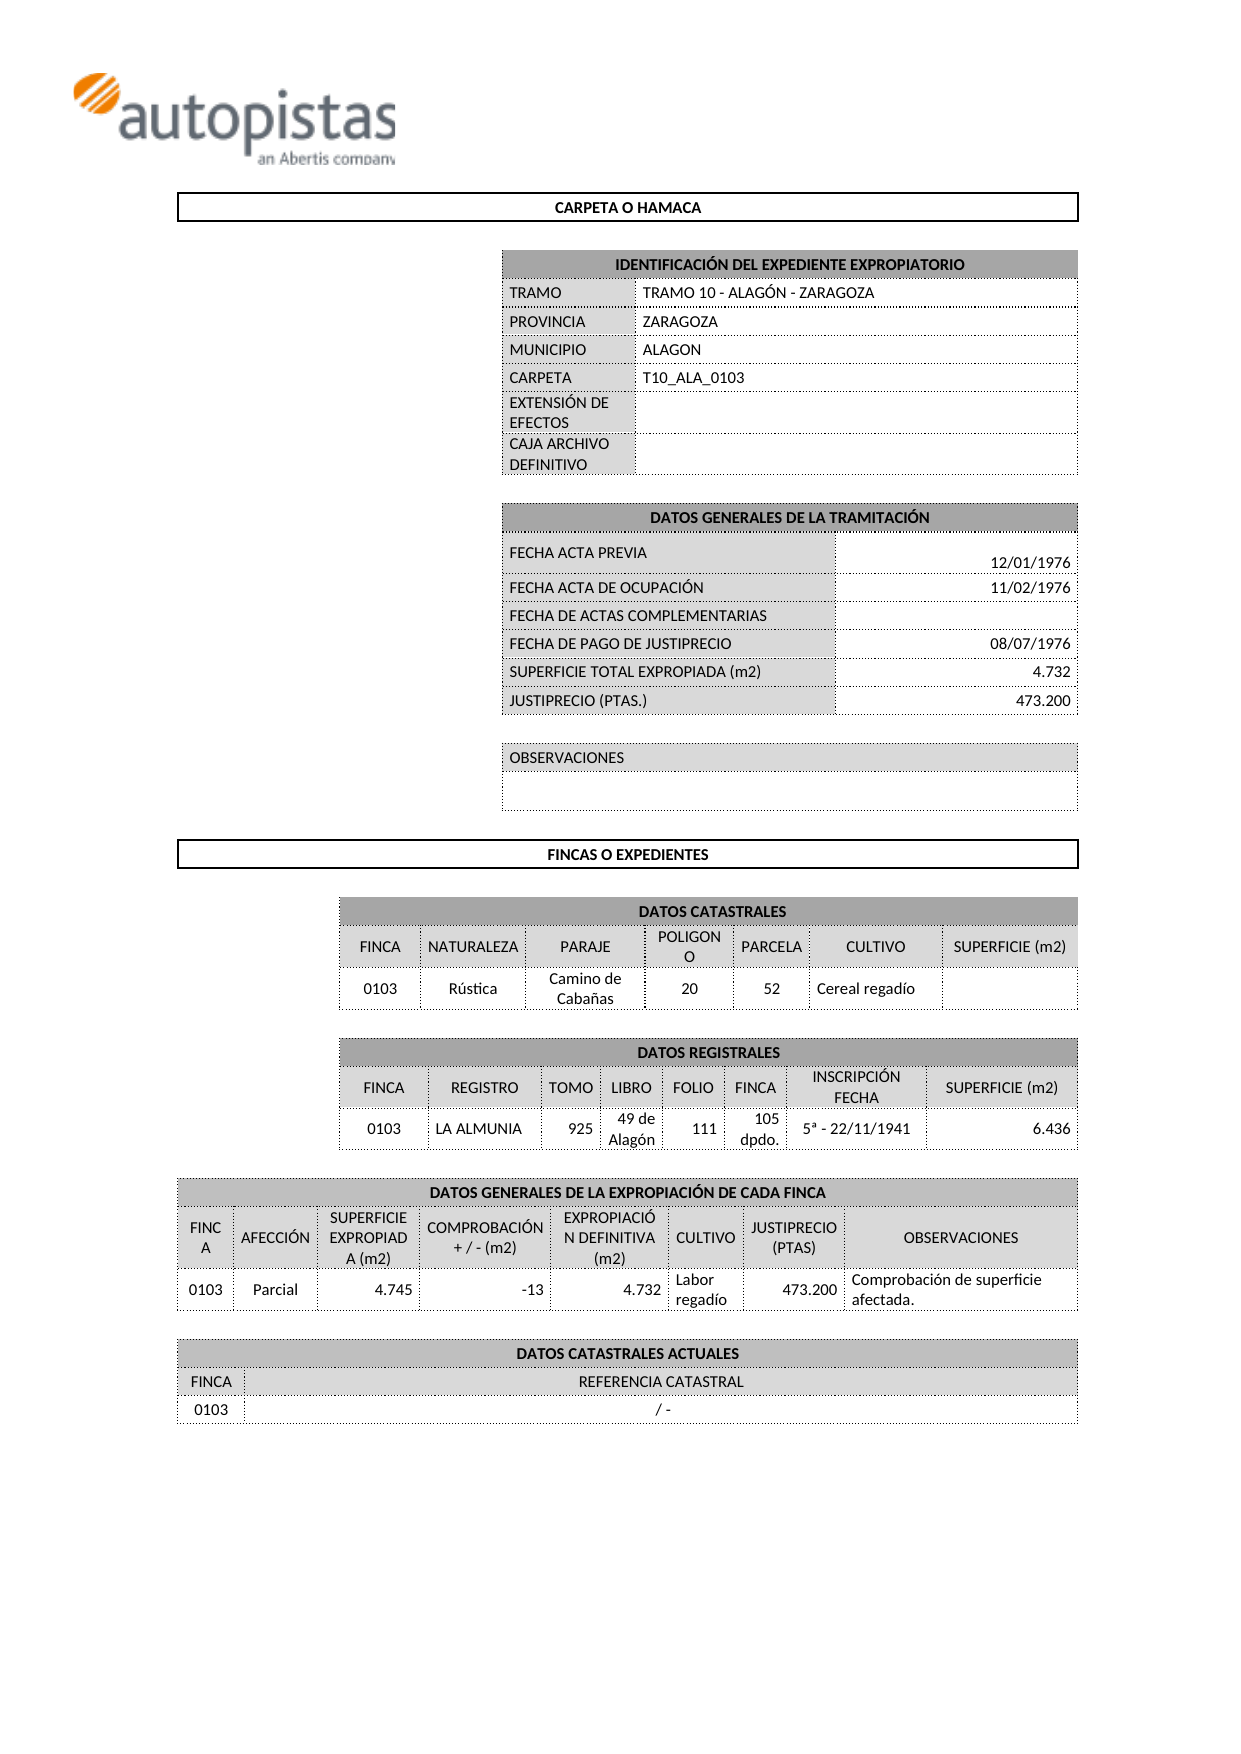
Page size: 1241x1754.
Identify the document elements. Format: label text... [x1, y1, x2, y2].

table_cell -13 [420, 1268, 551, 1310]
table_cell PROVINCIA [502, 306, 635, 334]
table_header FINCAS O EXPEDIENTES [179, 841, 1077, 867]
table_cell Rústica [421, 967, 526, 1008]
table_cell FECHA ACTA PREVIA [502, 531, 835, 573]
table_header IDENTIFICACIÓN DEL EXPEDIENTE EXPROPIATORIO [502, 250, 1078, 278]
table_cell NATURALEZA [421, 925, 526, 967]
table_header DATOS CATASTRALES ACTUALES [178, 1339, 1078, 1367]
table_cell 0103 [178, 1395, 244, 1423]
table_cell 473.200 [744, 1268, 844, 1310]
table_cell FECHA ACTA DE OCUPACIÓN [502, 573, 835, 601]
table_cell MUNICIPIO [502, 335, 635, 363]
table_cell 11/02/1976 [835, 573, 1078, 601]
table_cell ZARAGOZA [635, 306, 1078, 334]
table_cell 20 [645, 967, 734, 1008]
table_cell REFERENCIA CATASTRAL [244, 1367, 1078, 1395]
table_cell INSCRIPCIÓN FECHA [787, 1066, 926, 1107]
table_cell [502, 771, 1078, 810]
table_cell FINCA [724, 1066, 787, 1107]
table_cell 08/07/1976 [835, 629, 1078, 657]
table_cell Comprobación de superficie afectada. [844, 1268, 1078, 1310]
table_header DATOS GENERALES DE LA TRAMITACIÓN [502, 503, 1078, 531]
table_cell EXTENSIÓN DE EFECTOS [502, 391, 635, 432]
table_cell FECHA DE PAGO DE JUSTIPRECIO [502, 629, 835, 657]
table_header CARPETA O HAMACA [179, 194, 1077, 220]
table_cell FECHA DE ACTAS COMPLEMENTARIAS [502, 601, 835, 629]
table_cell [942, 967, 1078, 1008]
table_cell LA ALMUNIA [428, 1108, 541, 1149]
table_header DATOS CATASTRALES [340, 897, 1078, 925]
table_cell Camino de Cabañas [526, 967, 645, 1008]
table_cell Cereal regadío [810, 967, 942, 1008]
table_cell Parcial [233, 1268, 317, 1310]
table_cell SUPERFICIE EXPROPIADA (m2) [317, 1206, 420, 1268]
table_cell FINCA [340, 925, 421, 967]
table_cell [635, 433, 1078, 474]
table_cell [635, 391, 1078, 432]
table_cell TOMO [541, 1066, 600, 1107]
table_cell 6.436 [926, 1108, 1078, 1149]
table_cell CAJA ARCHIVO DEFINITIVO [502, 433, 635, 474]
table_cell 5ª - 22/11/1941 [787, 1108, 926, 1149]
table_cell FINCA [340, 1066, 428, 1107]
table_header [902, 743, 1078, 771]
table_cell PARCELA [734, 925, 809, 967]
table_cell EXPROPIACIÓN DEFINITIVA (m2) [551, 1206, 668, 1268]
table_cell FINCA [178, 1206, 233, 1268]
table_cell TRAMO [502, 278, 635, 306]
table_cell OBSERVACIONES [844, 1206, 1078, 1268]
table_cell COMPROBACIÓN + / - (m2) [420, 1206, 551, 1268]
table_cell AFECCIÓN [233, 1206, 317, 1268]
table_cell Labor regadío [668, 1268, 744, 1310]
table_cell 0103 [340, 967, 421, 1008]
table_cell REGISTRO [428, 1066, 541, 1107]
table_cell SUPERFICIE (m2) [942, 925, 1078, 967]
table_cell JUSTIPRECIO (PTAS) [744, 1206, 844, 1268]
table_cell 49 de Alagón [600, 1108, 662, 1149]
table_cell LIBRO [600, 1066, 662, 1107]
table_cell 4.732 [551, 1268, 668, 1310]
table_cell SUPERFICIE (m2) [926, 1066, 1078, 1107]
table_cell ALAGON [635, 335, 1078, 363]
table_cell CARPETA [502, 363, 635, 391]
table_header OBSERVACIONES [502, 743, 902, 771]
table_header DATOS GENERALES DE LA EXPROPIACIÓN DE CADA FINCA [178, 1178, 1078, 1206]
table_cell 12/01/1976 [835, 531, 1078, 573]
table_cell POLIGONO [645, 925, 734, 967]
table_cell PARAJE [526, 925, 645, 967]
table_cell 105 dpdo. [724, 1108, 787, 1149]
table_cell [835, 601, 1078, 629]
table_cell FOLIO [662, 1066, 724, 1107]
table_cell 0103 [178, 1268, 233, 1310]
table_cell CULTIVO [810, 925, 942, 967]
table_cell / - [244, 1395, 1078, 1423]
table_cell SUPERFICIE TOTAL EXPROPIADA (m2) [502, 658, 835, 686]
table_header DATOS REGISTRALES [340, 1038, 1078, 1066]
table_cell 4.732 [835, 658, 1078, 686]
table_cell TRAMO 10 - ALAGÓN - ZARAGOZA [635, 278, 1078, 306]
table_cell T10_ALA_0103 [635, 363, 1078, 391]
table_cell 111 [662, 1108, 724, 1149]
table_cell 925 [541, 1108, 600, 1149]
table_cell 4.745 [317, 1268, 420, 1310]
table_cell 52 [734, 967, 809, 1008]
table_cell JUSTIPRECIO (PTAS.) [502, 686, 835, 714]
table_cell 473.200 [835, 686, 1078, 714]
table_cell FINCA [178, 1367, 244, 1395]
table_cell CULTIVO [668, 1206, 744, 1268]
table_cell 0103 [340, 1108, 428, 1149]
